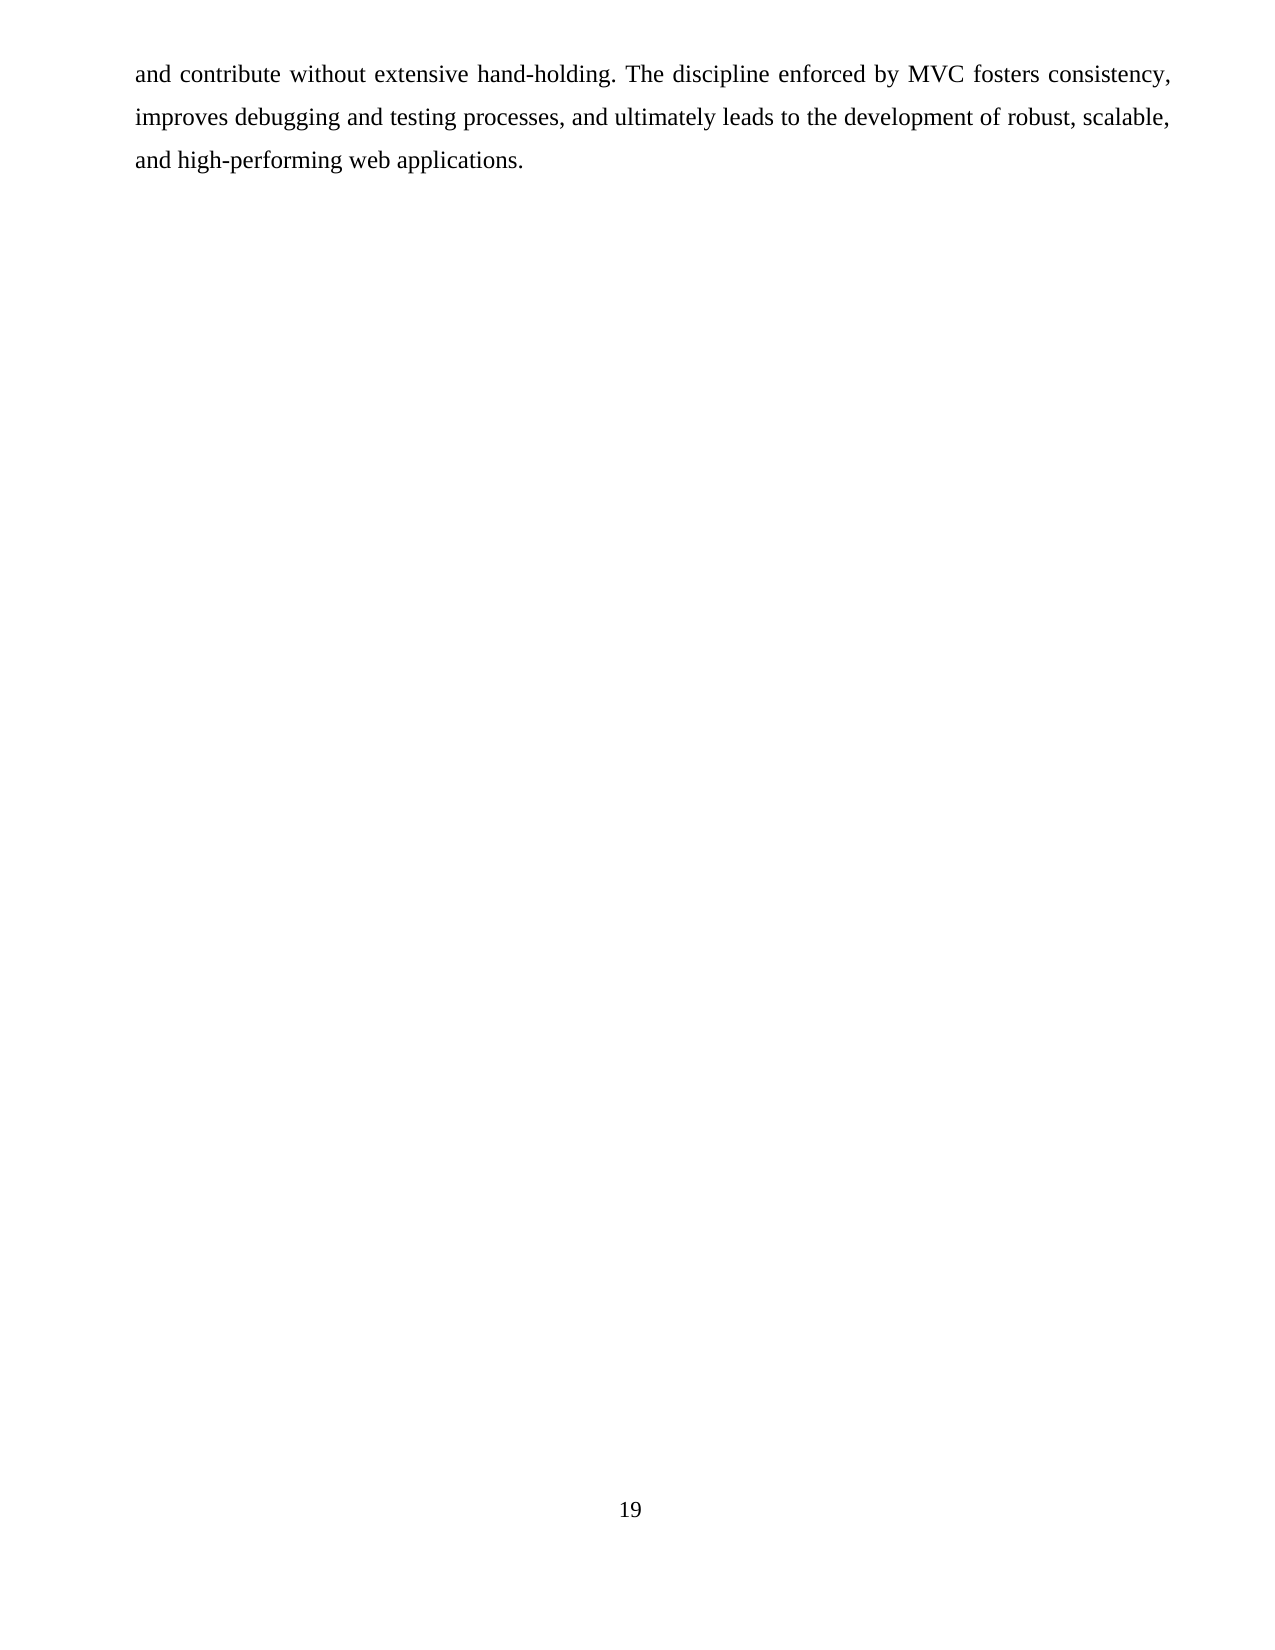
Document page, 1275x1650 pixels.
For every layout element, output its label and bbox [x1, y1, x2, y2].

text [135, 59, 1172, 174]
